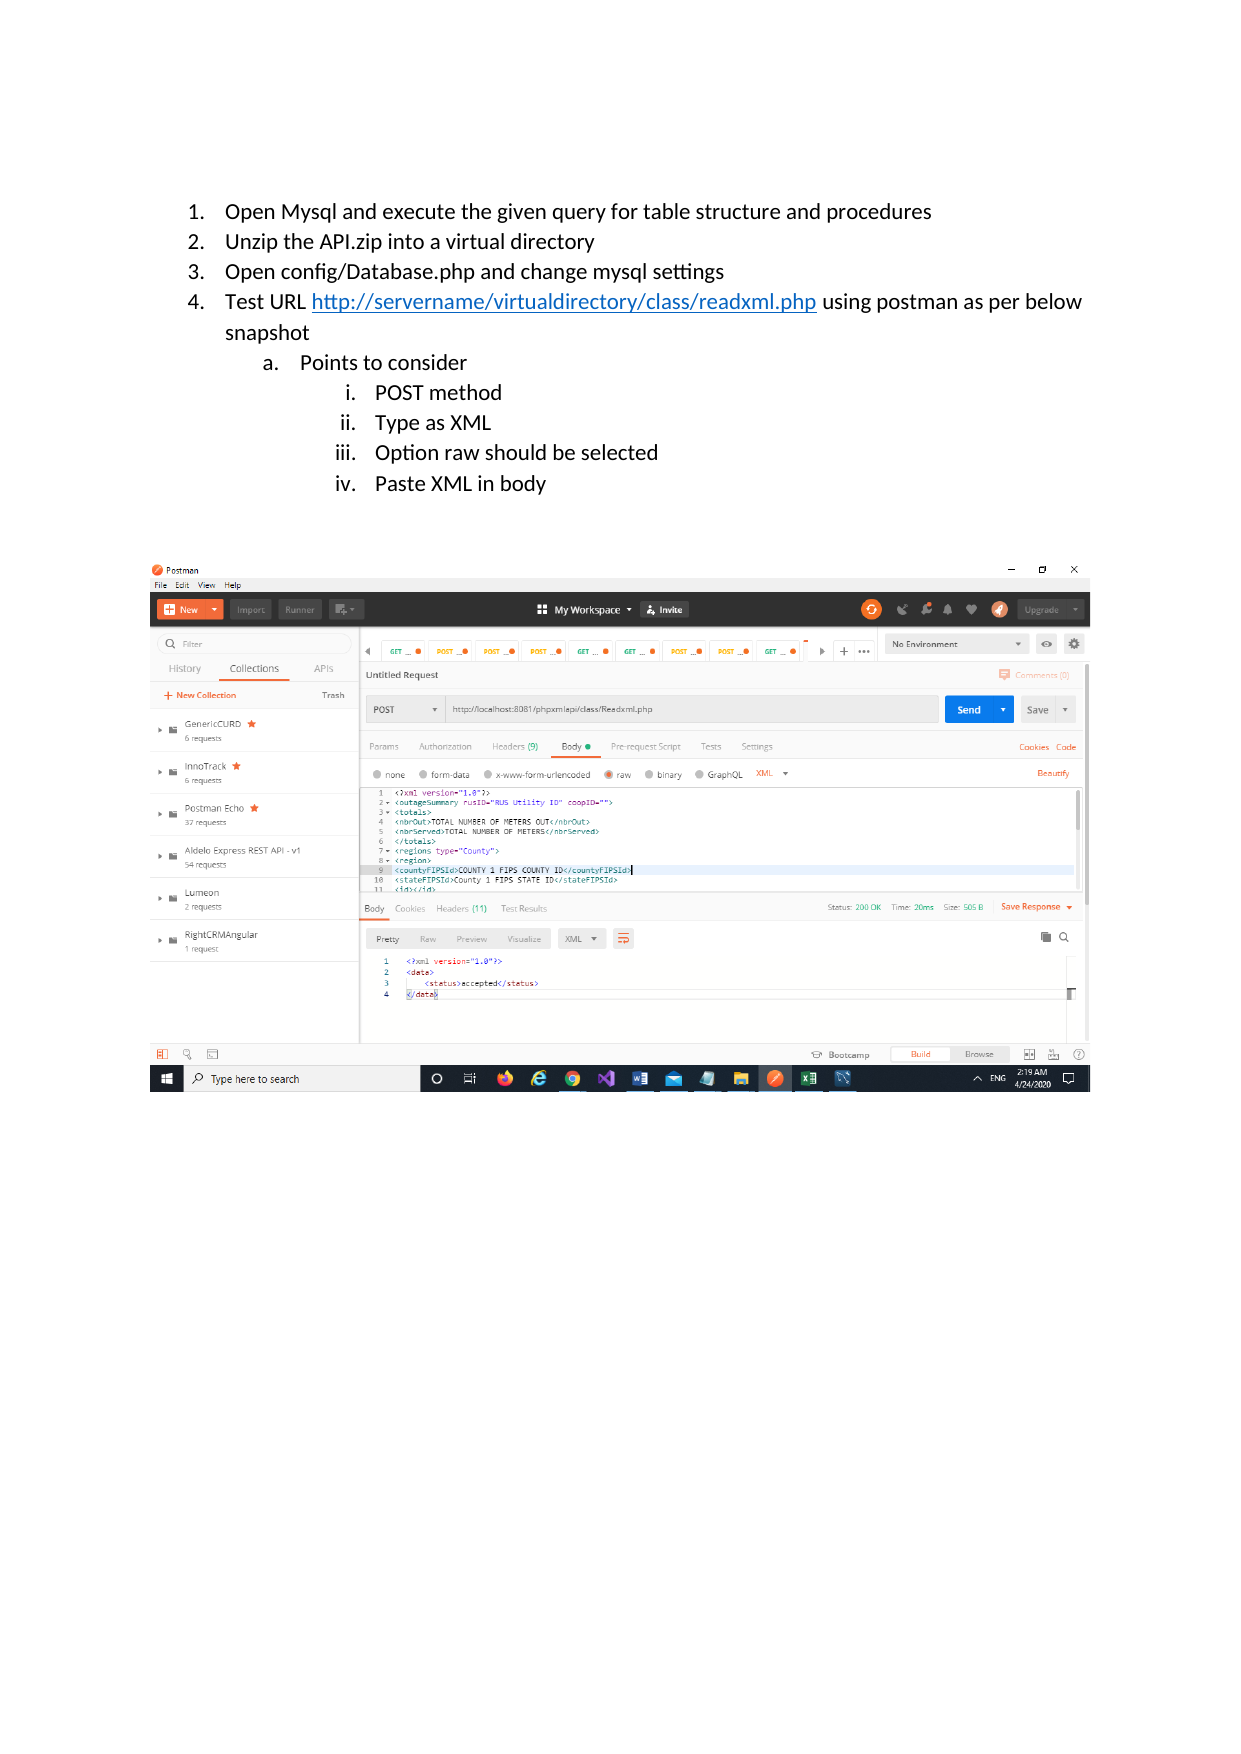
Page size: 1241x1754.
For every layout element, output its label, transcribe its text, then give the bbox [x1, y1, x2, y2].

list Open config/Database.php and change mysql settings [187, 257, 1090, 285]
list Unzip the API.zip into a virtual directory [187, 227, 1090, 255]
picture [150, 562, 1091, 1092]
list Test URL http://servername/virtualdirectory/class/readxml.php using postman as per below snapshot [187, 287, 1090, 346]
list Option raw should be selected [356, 438, 1090, 467]
list Points to consider [262, 348, 1090, 376]
list POST method [356, 378, 1090, 406]
list Type as XML [356, 408, 1090, 436]
list Paste XML in body [356, 469, 1090, 497]
list Open Mysql and execute the given query for table structure and procedures [187, 197, 1090, 225]
